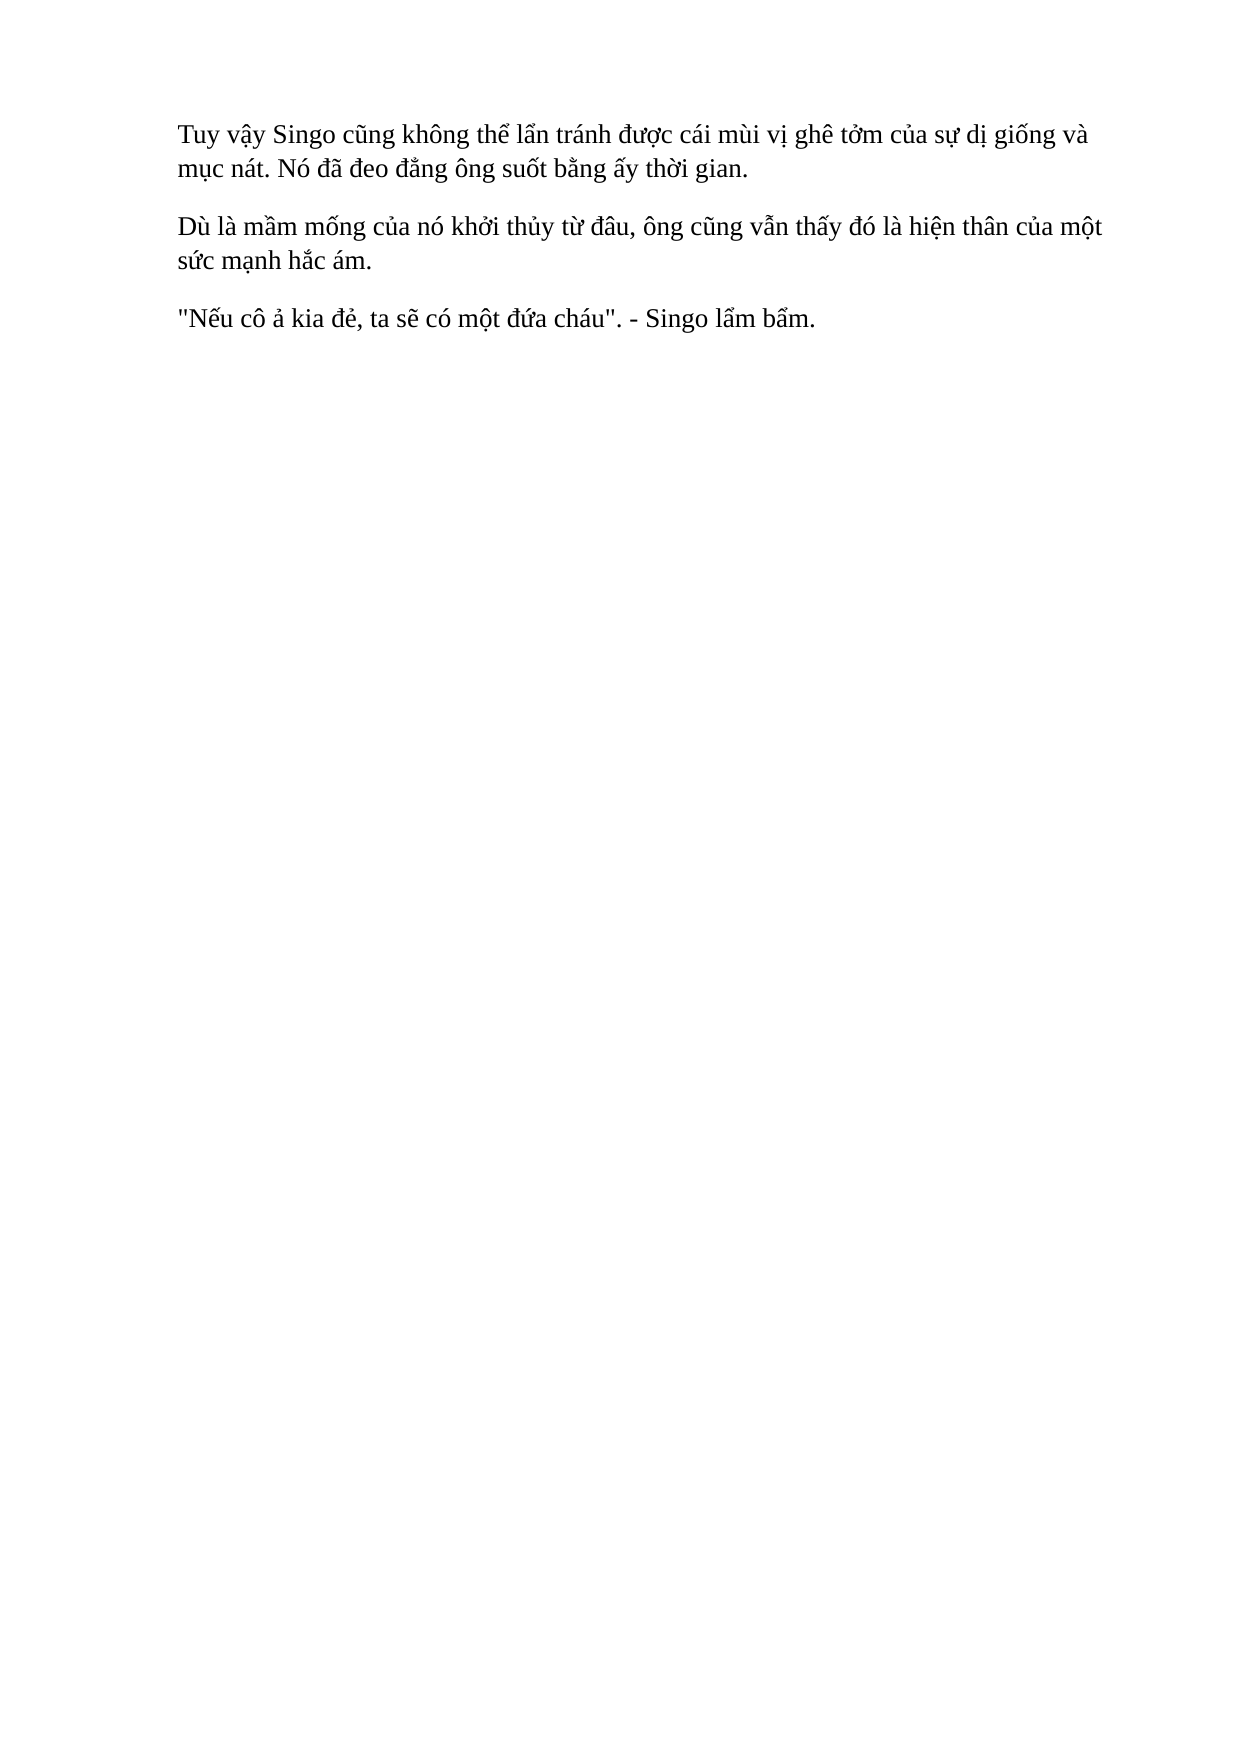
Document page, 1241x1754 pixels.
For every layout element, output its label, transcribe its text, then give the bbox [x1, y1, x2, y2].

text Dù là mầm mống của nó khởi thủy từ đâu, ông cũng vẫn thấy đó là hiện thân của một sức mạnh hắc ám. [177, 210, 1122, 275]
text Tuy vậy Singo cũng không thể lẩn tránh được cái mùi vị ghê tởm của sự dị giống và mục nát. Nó đã đeo đẳng ông suốt bằng ấy thời gian. [177, 118, 1122, 183]
text "Nếu cô ả kia đẻ, ta sẽ có một đứa cháu". - Singo lẩm bẩm. [177, 302, 1122, 333]
